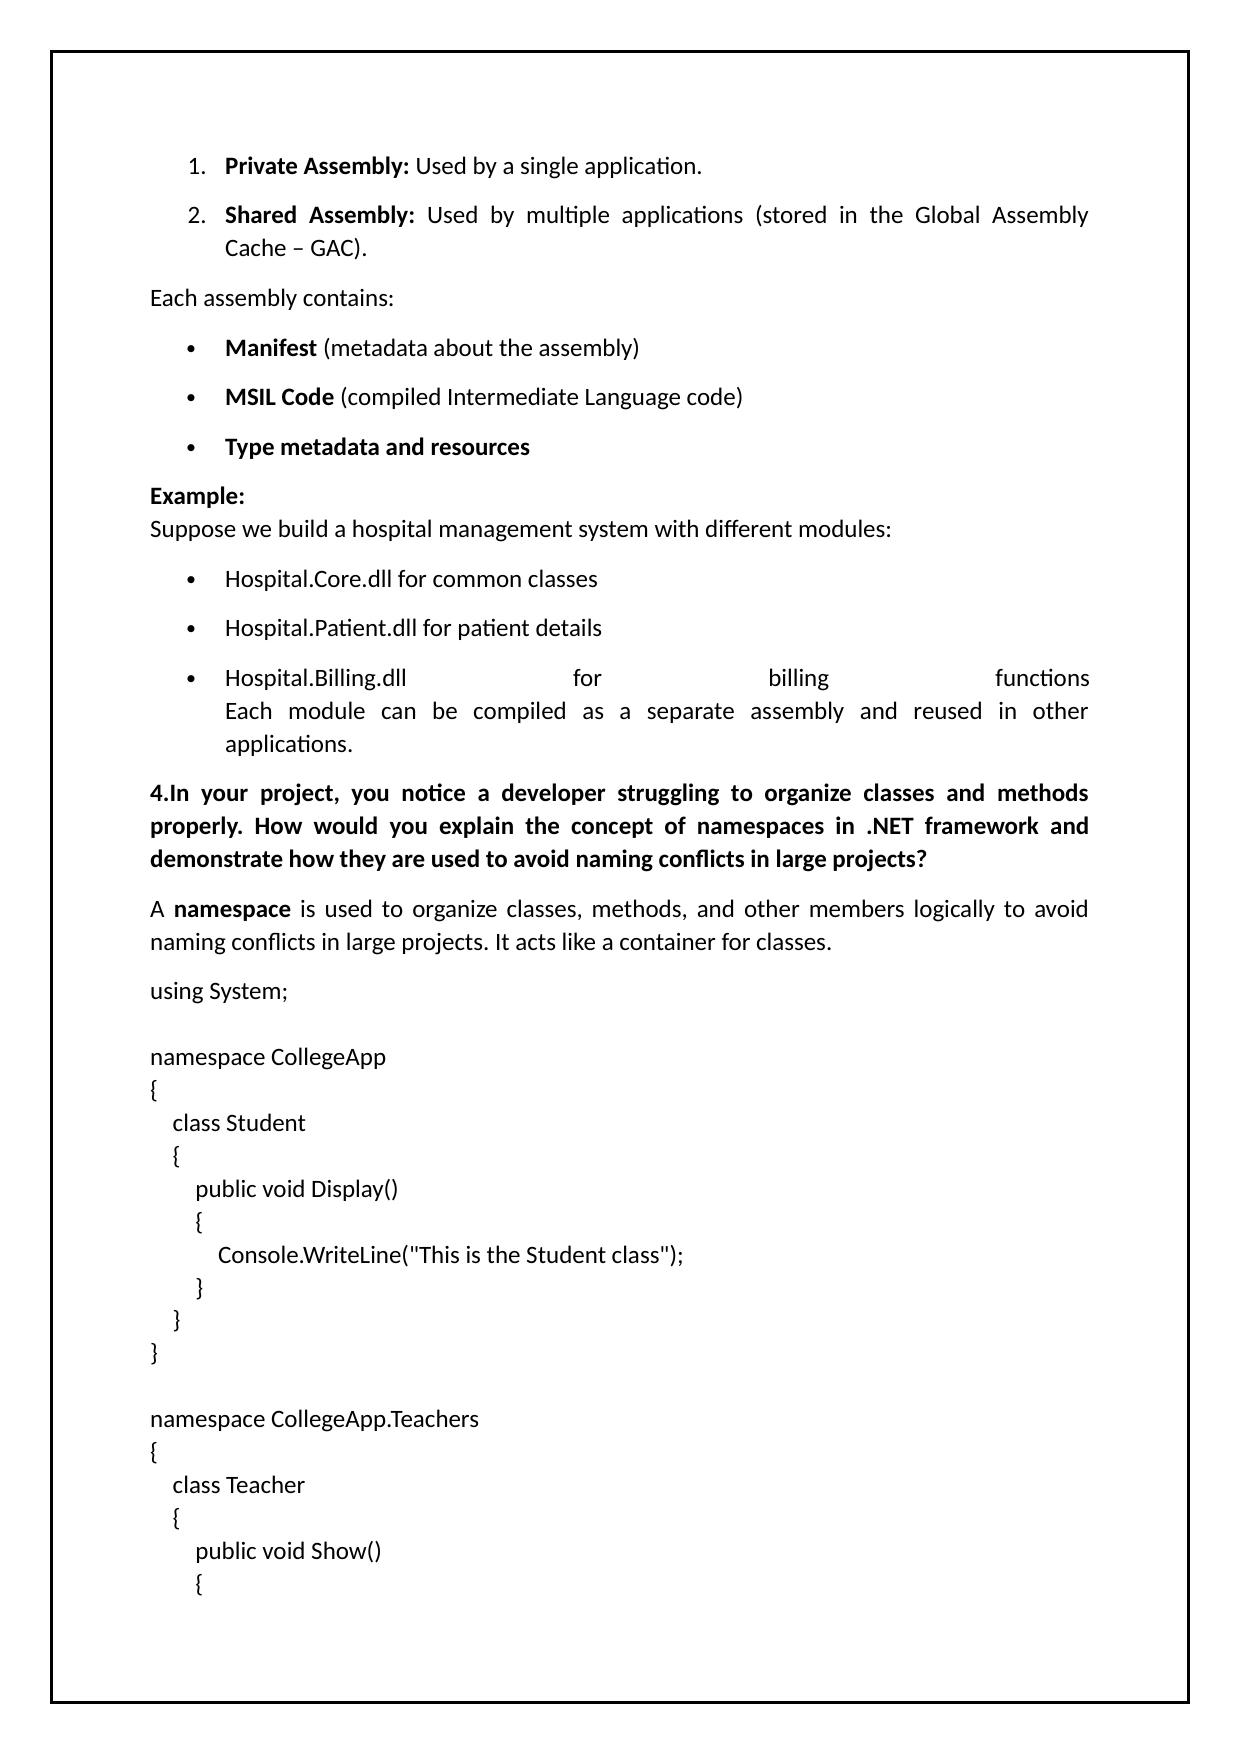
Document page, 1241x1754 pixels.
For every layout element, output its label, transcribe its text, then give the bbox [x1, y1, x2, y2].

text public void Display() [150, 1173, 1090, 1203]
list MSIL Code (compiled Intermediate Language code) [187, 381, 1090, 412]
list Hospital.Patient.dll for patient details [187, 612, 1090, 643]
text Example: Suppose we build a hospital management system with different modules: [150, 480, 1090, 544]
list Manifest (metadata about the assembly) [187, 332, 1090, 362]
list Hospital.Core.dll for common classes [187, 563, 1090, 593]
text { [150, 1568, 1090, 1598]
text using System; [150, 975, 1090, 1006]
text namespace CollegeApp [150, 1041, 1090, 1072]
text { [150, 1502, 1090, 1533]
list Private Assembly: Used by a single application. [187, 150, 1090, 181]
text } [150, 1272, 1090, 1302]
text class Teacher [150, 1469, 1090, 1500]
text class Student [150, 1107, 1090, 1138]
list Type metadata and resources [187, 431, 1090, 461]
text } [150, 1304, 1090, 1335]
list Hospital.Billing.dll for billing functions Each module can be compiled as a separate assembly and reused in other applications. [187, 662, 1090, 758]
text { [150, 1074, 1090, 1105]
text Each assembly contains: [150, 282, 1090, 313]
text public void Show() [150, 1535, 1090, 1566]
text A namespace is used to organize classes, methods, and other members logically to avoid naming conflicts in large projects. It acts like a container for classes. [150, 893, 1090, 956]
list Shared Assembly: Used by multiple applications (stored in the Global Assembly Cache – GAC). [187, 199, 1090, 263]
text { [150, 1140, 1090, 1171]
text namespace CollegeApp.Teachers [150, 1403, 1090, 1434]
text Console.WriteLine("This is the Student class"); [150, 1239, 1090, 1269]
text { [150, 1206, 1090, 1236]
text } [150, 1337, 1090, 1368]
text { [150, 1436, 1090, 1467]
text 4.In your project, you notice a developer struggling to organize classes and methods properly. How would you explain the concept of namespaces in .NET framework and demonstrate how they are used to avoid naming conflicts in large projects? [150, 777, 1090, 874]
